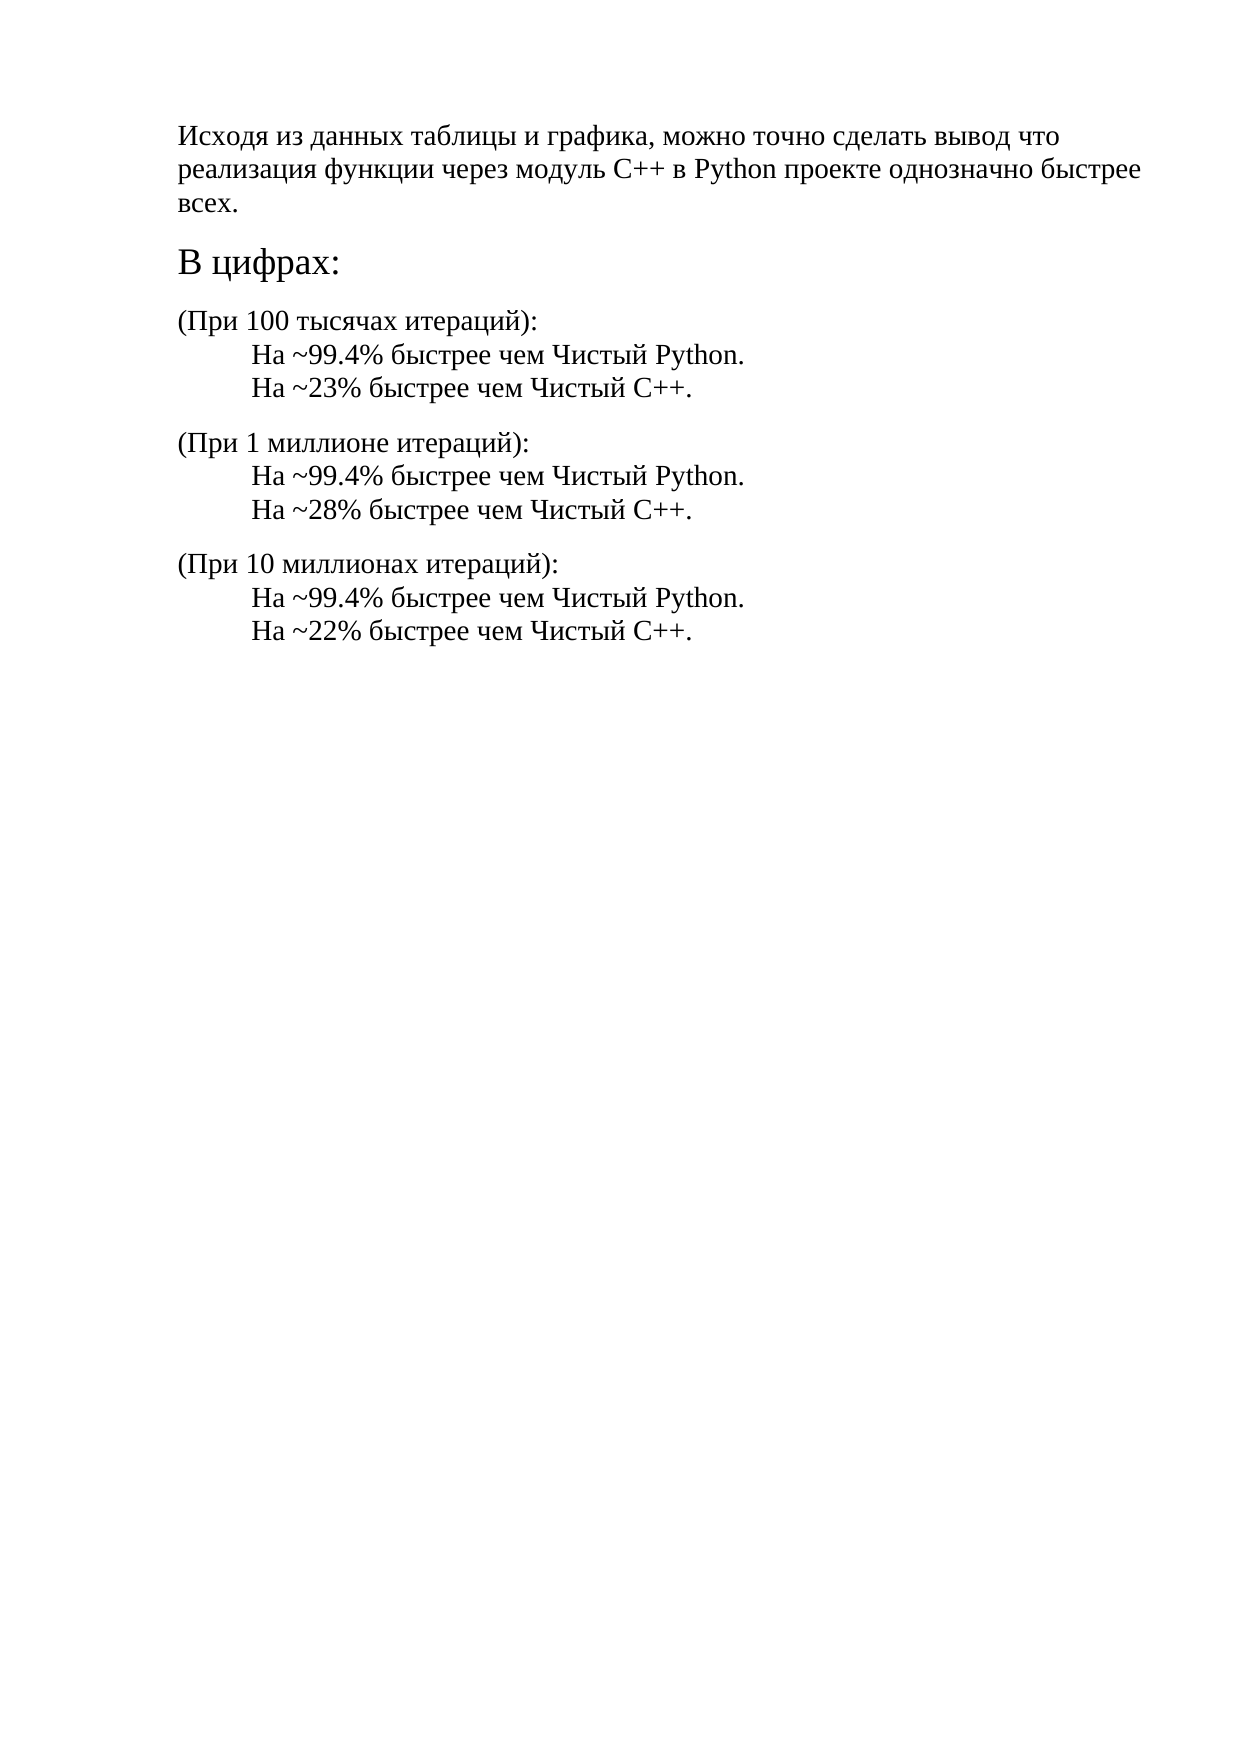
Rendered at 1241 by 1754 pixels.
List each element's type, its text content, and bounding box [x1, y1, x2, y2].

text Исходя из данных таблицы и графика, можно точно сделать вывод что реализация функции через модуль С++ в Python проекте однозначно быстрее всех. [177, 118, 1152, 219]
text В цифрах: [177, 239, 1152, 283]
text (При 100 тысячах итераций): На ~99.4% быстрее чем Чистый Python. На ~23% быстрее чем Чистый C++. [177, 303, 1152, 404]
text (При 1 миллионе итераций): На ~99.4% быстрее чем Чистый Python. На ~28% быстрее чем Чистый C++. [177, 425, 1152, 526]
text (При 10 миллионах итераций): На ~99.4% быстрее чем Чистый Python. На ~22% быстрее чем Чистый C++. [177, 546, 1152, 647]
